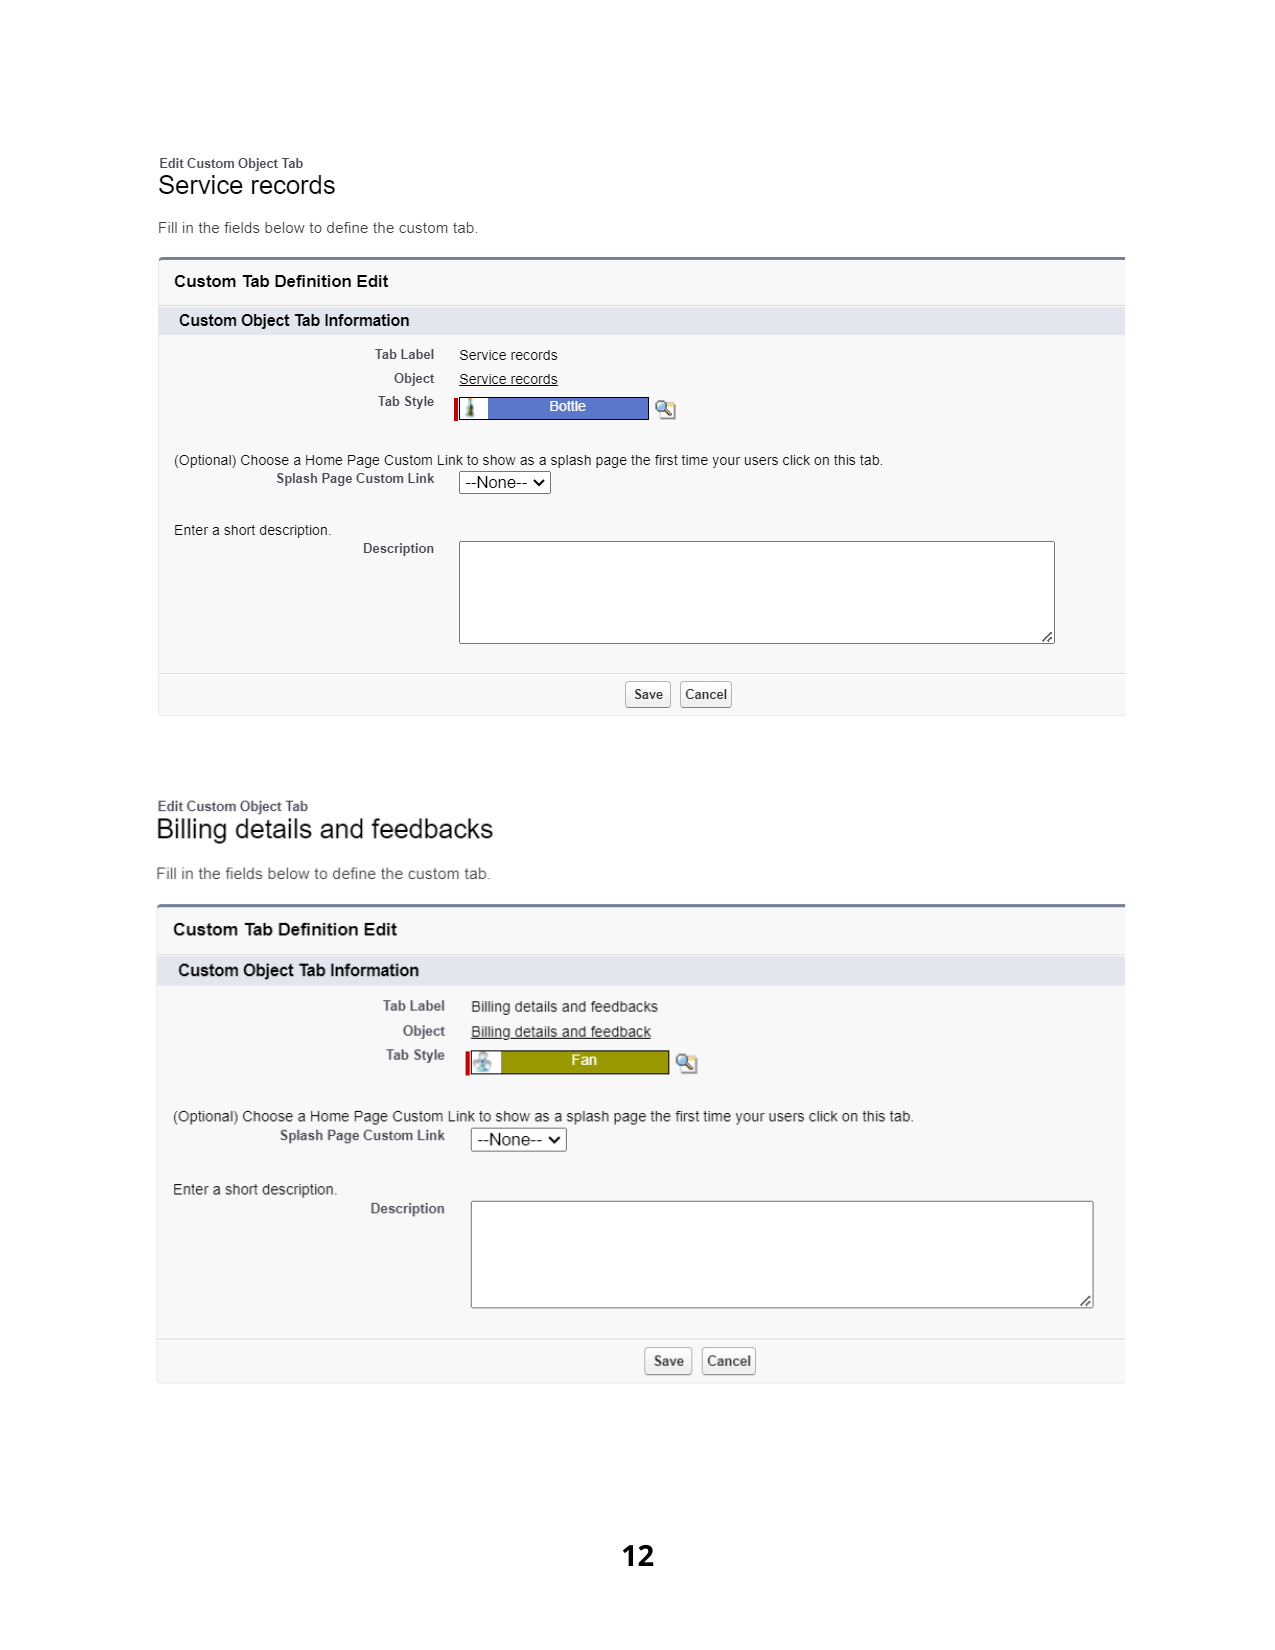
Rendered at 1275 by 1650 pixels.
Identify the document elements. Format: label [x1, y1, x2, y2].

picture [150, 785, 1125, 1393]
picture [150, 150, 1125, 727]
